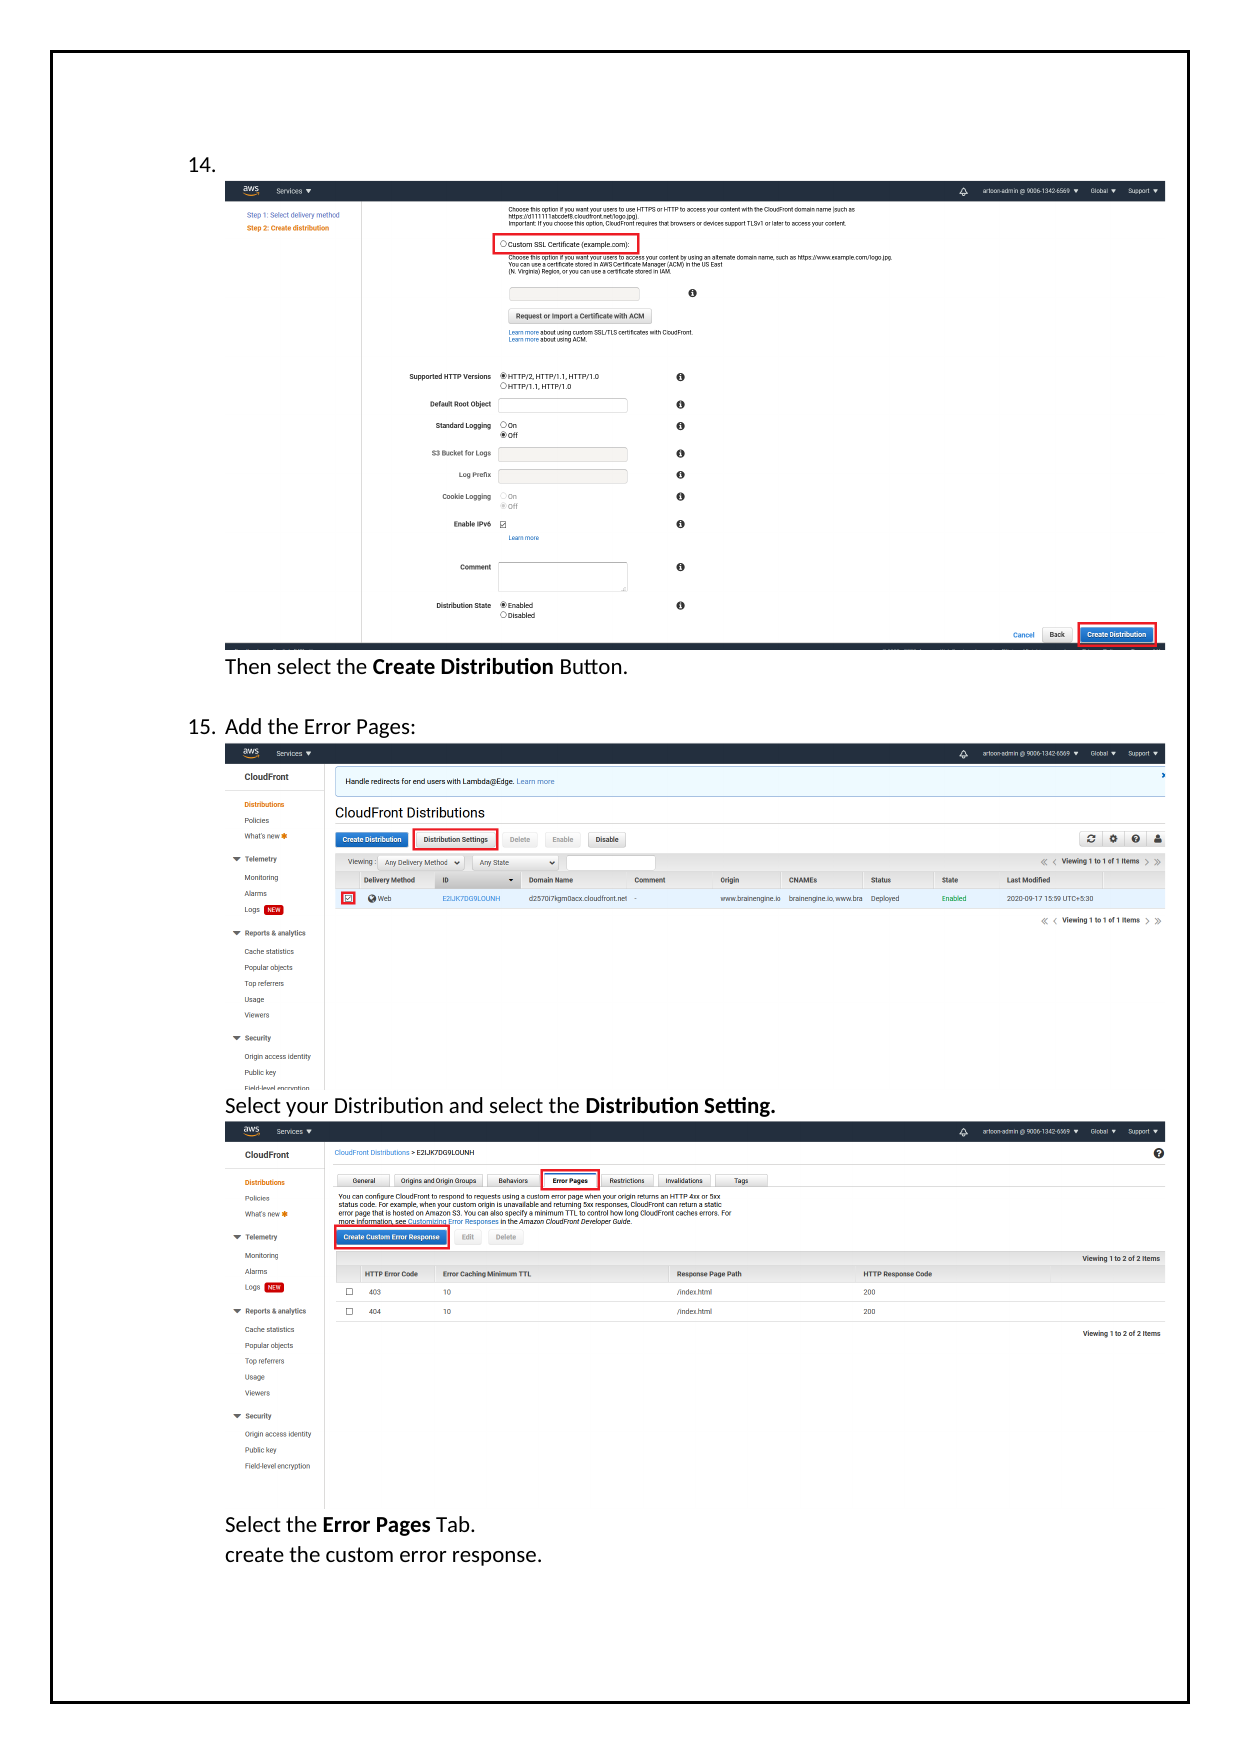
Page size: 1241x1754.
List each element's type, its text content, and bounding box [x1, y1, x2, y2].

list Add the Error Pages: [187, 712, 1090, 740]
list Select your Distribution and select the Distribution Setting. [225, 1091, 1090, 1119]
list Then select the Create Distribution Button. [225, 652, 1090, 680]
picture [225, 180, 1166, 650]
list Select the Error Pages Tab. create the custom error response. [225, 1510, 1090, 1569]
picture [225, 742, 1166, 1090]
picture [225, 1121, 1166, 1509]
